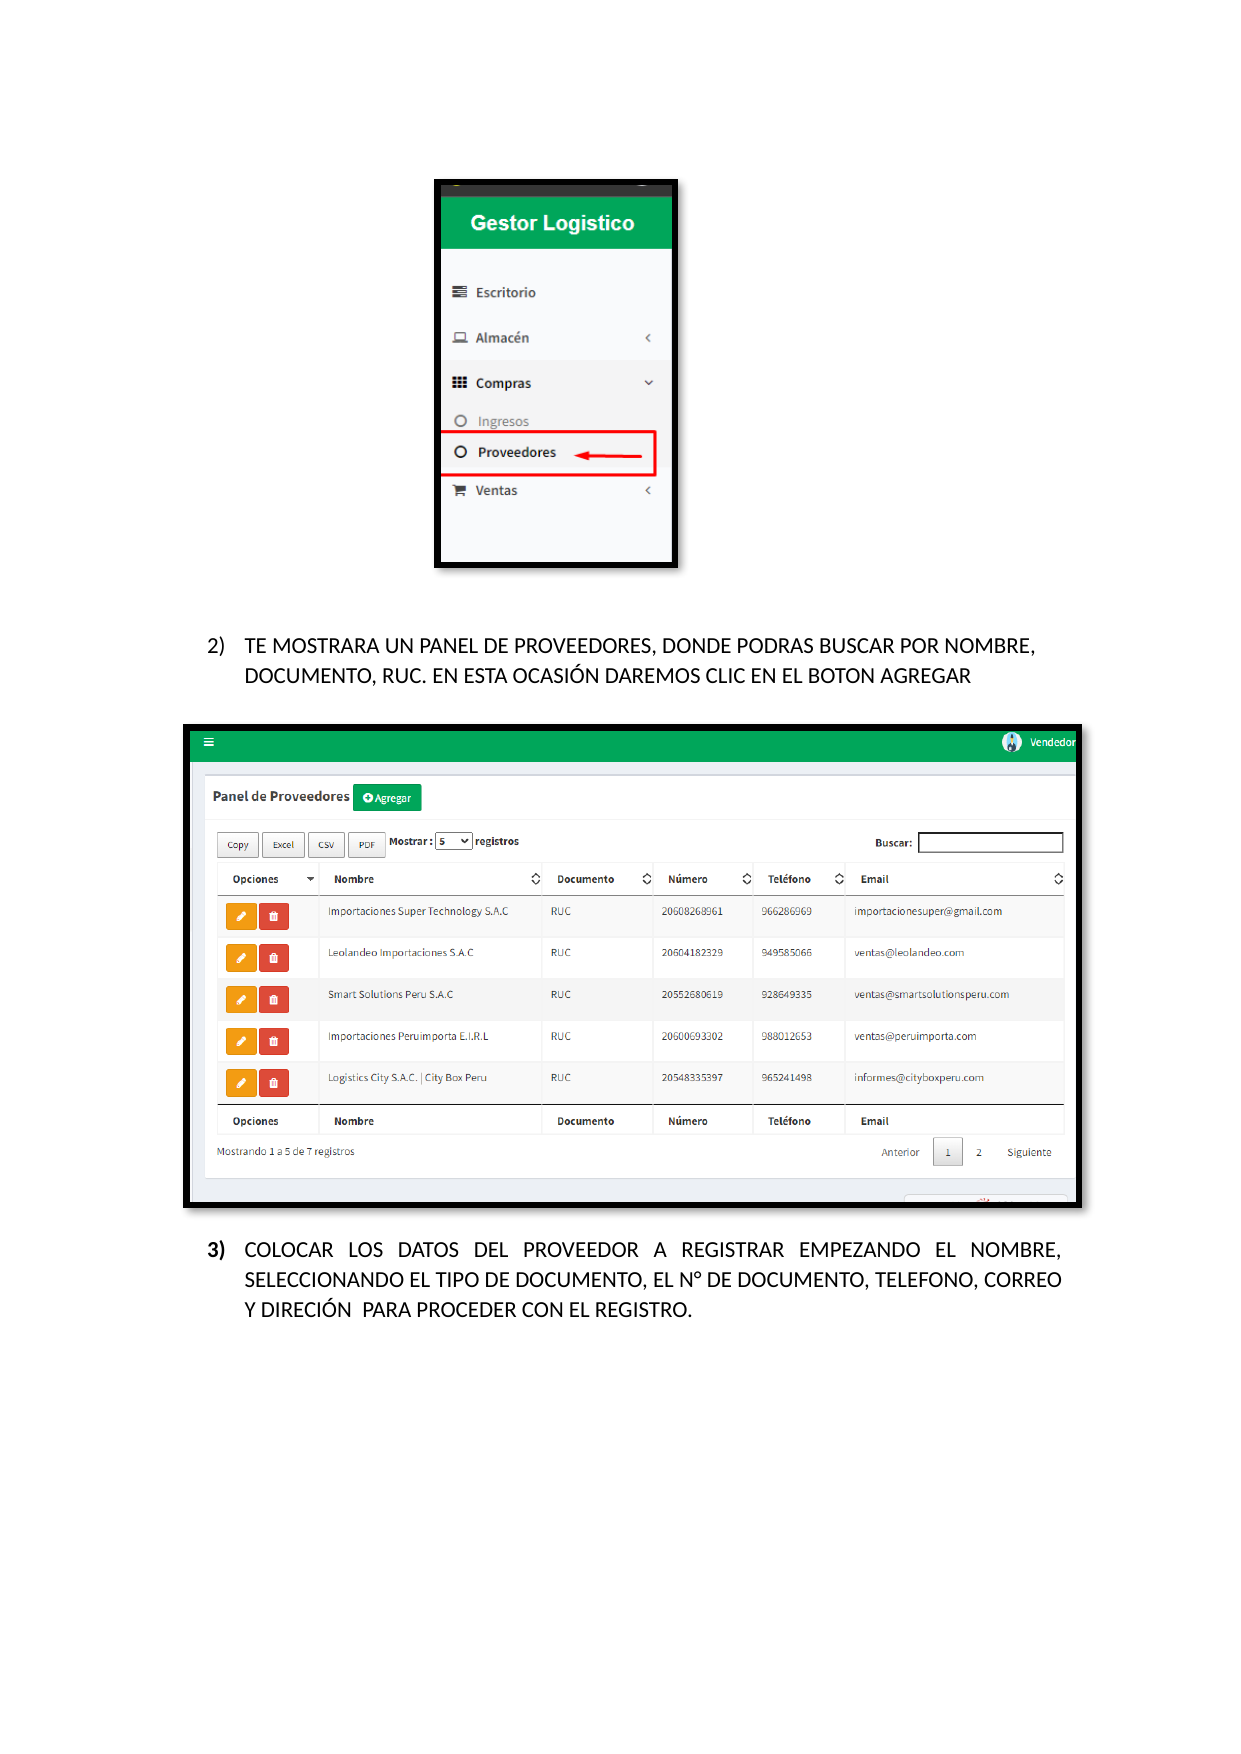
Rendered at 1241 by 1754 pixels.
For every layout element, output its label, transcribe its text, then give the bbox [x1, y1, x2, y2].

picture [190, 731, 1076, 1202]
list COLOCAR LOS DATOS DEL PROVEEDOR A REGISTRAR EMPEZANDO EL NOMBRE, SELECCIONANDO EL TIPO DE DOCUMENTO, EL N° DE DOCUMENTO, TELEFONO, CORREO Y DIRECIÓN PARA PROCEDER CON EL REGISTRO. [207, 1235, 1063, 1323]
picture [441, 185, 672, 562]
list TE MOSTRARA UN PANEL DE PROVEEDORES, DONDE PODRAS BUSCAR POR NOMBRE, DOCUMENTO, RUC. EN ESTA OCASIÓN DAREMOS CLIC EN EL BOTON AGREGAR [207, 631, 1063, 689]
